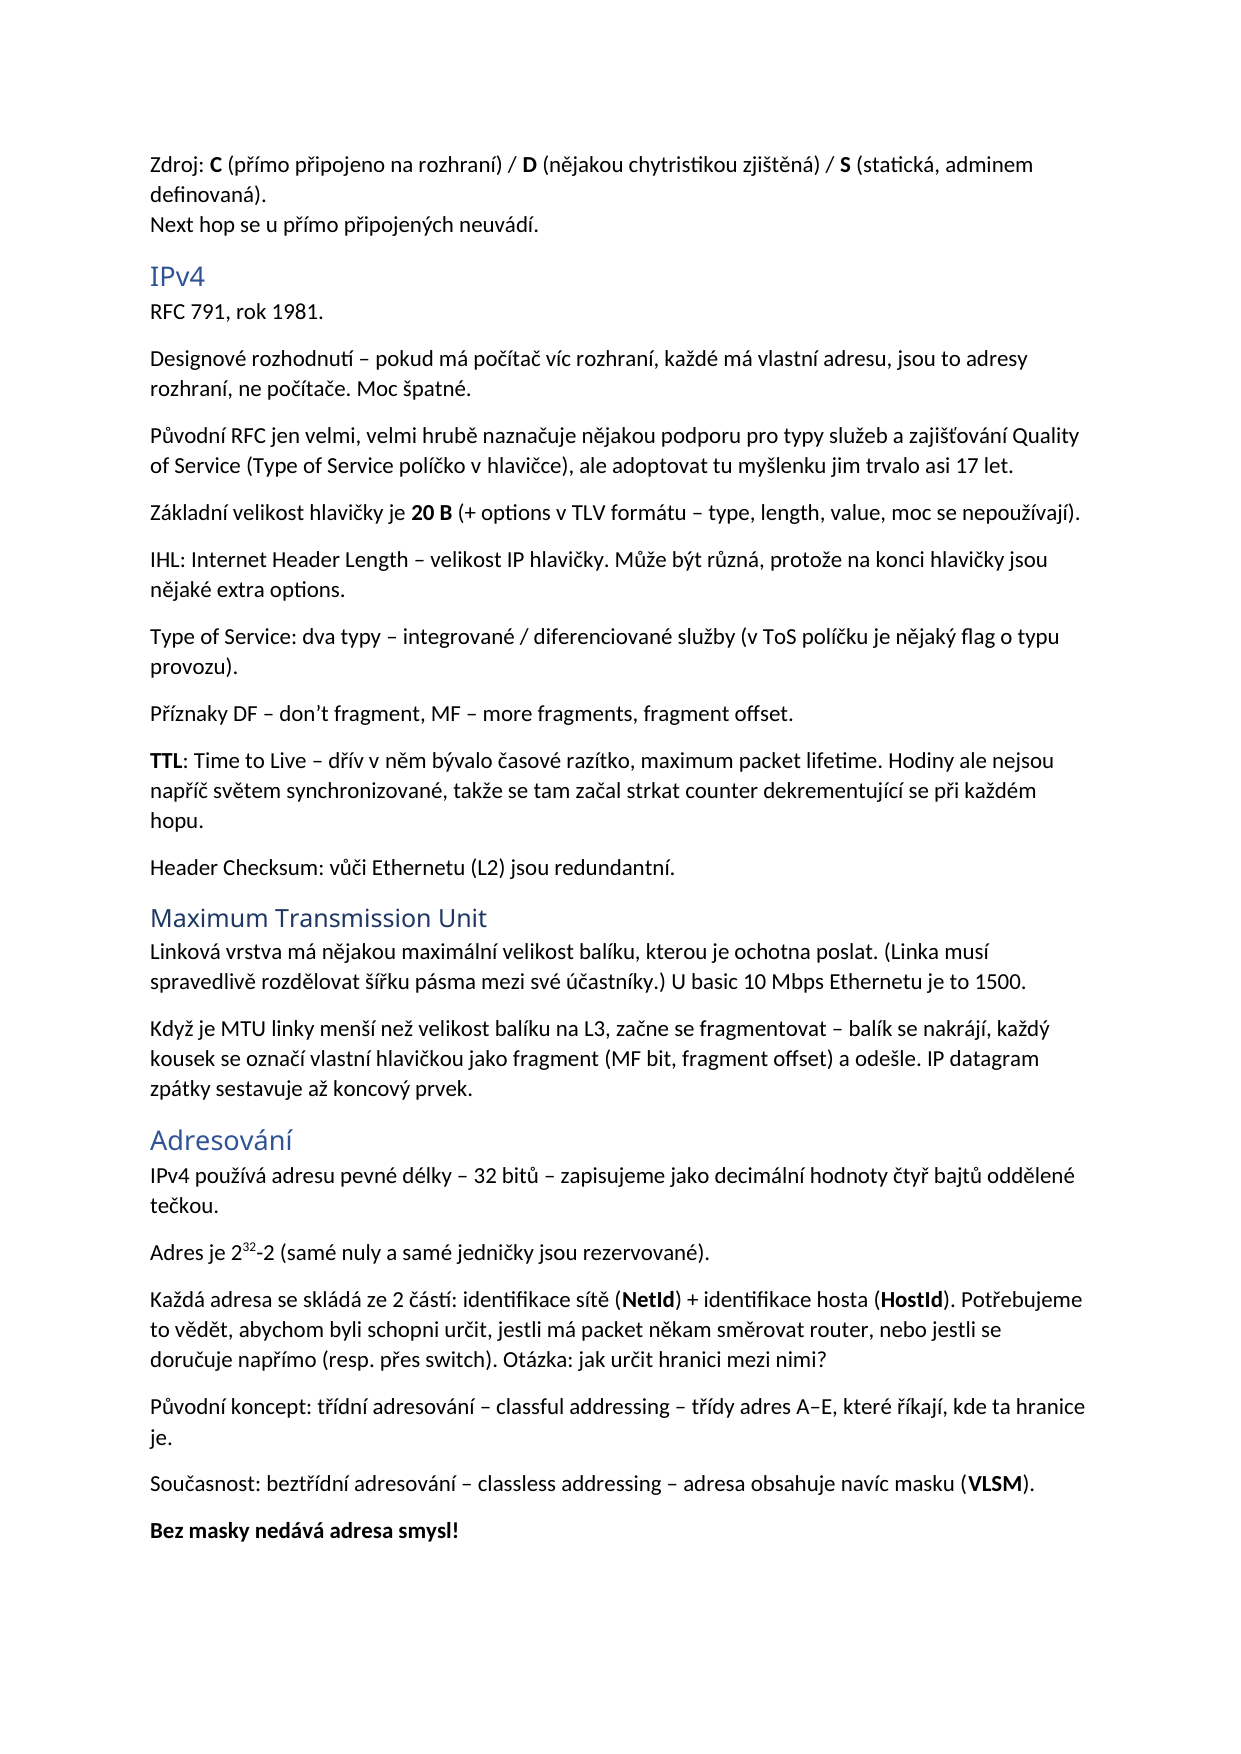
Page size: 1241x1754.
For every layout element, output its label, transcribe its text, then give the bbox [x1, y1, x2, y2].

text Linková vrstva má nějakou maximální velikost balíku, kterou je ochotna poslat. (Linka musí spravedlivě rozdělovat šířku pásma mezi své účastníky.) U basic 10 Mbps Ethernetu je to 1500. [150, 937, 1090, 995]
subtitle IPv4 [150, 257, 1090, 294]
text Type of Service: dva typy – integrované / diferenciované služby (v ToS políčku je nějaký flag o typu provozu). [150, 622, 1090, 680]
text TTL: Time to Live – dřív v něm bývalo časové razítko, maximum packet lifetime. Hodiny ale nejsou napříč světem synchronizované, takže se tam začal strkat counter dekrementující se při každém hopu. [150, 746, 1090, 834]
subtitle Adresování [150, 1121, 1090, 1158]
text IPv4 používá adresu pevné délky – 32 bitů – zapisujeme jako decimální hodnoty čtyř bajtů oddělené tečkou. [150, 1161, 1090, 1219]
text Header Checksum: vůči Ethernetu (L2) jsou redundantní. [150, 853, 1090, 881]
text Původní RFC jen velmi, velmi hrubě naznačuje nějakou podporu pro typy služeb a zajišťování Quality of Service (Type of Service políčko v hlavičce), ale adoptovat tu myšlenku jim trvalo asi 17 let. [150, 421, 1090, 479]
text Adres je 232-2 (samé nuly a samé jedničky jsou rezervované). [150, 1238, 1090, 1266]
text Zdroj: C (přímo připojeno na rozhraní) / D (nějakou chytristikou zjištěná) / S (statická, adminem definovaná). Next hop se u přímo připojených neuvádí. [150, 150, 1090, 238]
text Základní velikost hlavičky je 20 B (+ options v TLV formátu – type, length, value, moc se nepoužívají). [150, 498, 1090, 526]
text Designové rozhodnutí – pokud má počítač víc rozhraní, každé má vlastní adresu, jsou to adresy rozhraní, ne počítače. Moc špatné. [150, 344, 1090, 402]
text Když je MTU linky menší než velikost balíku na L3, začne se fragmentovat – balík se nakrájí, každý kousek se označí vlastní hlavičkou jako fragment (MF bit, fragment offset) a odešle. IP datagram zpátky sestavuje až koncový prvek. [150, 1014, 1090, 1102]
text RFC 791, rok 1981. [150, 297, 1090, 325]
text IHL: Internet Header Length – velikost IP hlavičky. Může být různá, protože na konci hlavičky jsou nějaké extra options. [150, 545, 1090, 603]
text Současnost: beztřídní adresování – classless addressing – adresa obsahuje navíc masku (VLSM). [150, 1469, 1090, 1497]
text Příznaky DF – don’t fragment, MF – more fragments, fragment offset. [150, 699, 1090, 727]
text Bez masky nedává adresa smysl! [150, 1516, 1090, 1544]
text Původní koncept: třídní adresování – classful addressing – třídy adres A–E, které říkají, kde ta hranice je. [150, 1392, 1090, 1451]
text Každá adresa se skládá ze 2 částí: identifikace sítě (NetId) + identifikace hosta (HostId). Potřebujeme to vědět, abychom byli schopni určit, jestli má packet někam směrovat router, nebo jestli se doručuje napřímo (resp. přes switch). Otázka: jak určit hranici mezi nimi? [150, 1285, 1090, 1373]
subtitle Maximum Transmission Unit [150, 900, 1090, 934]
